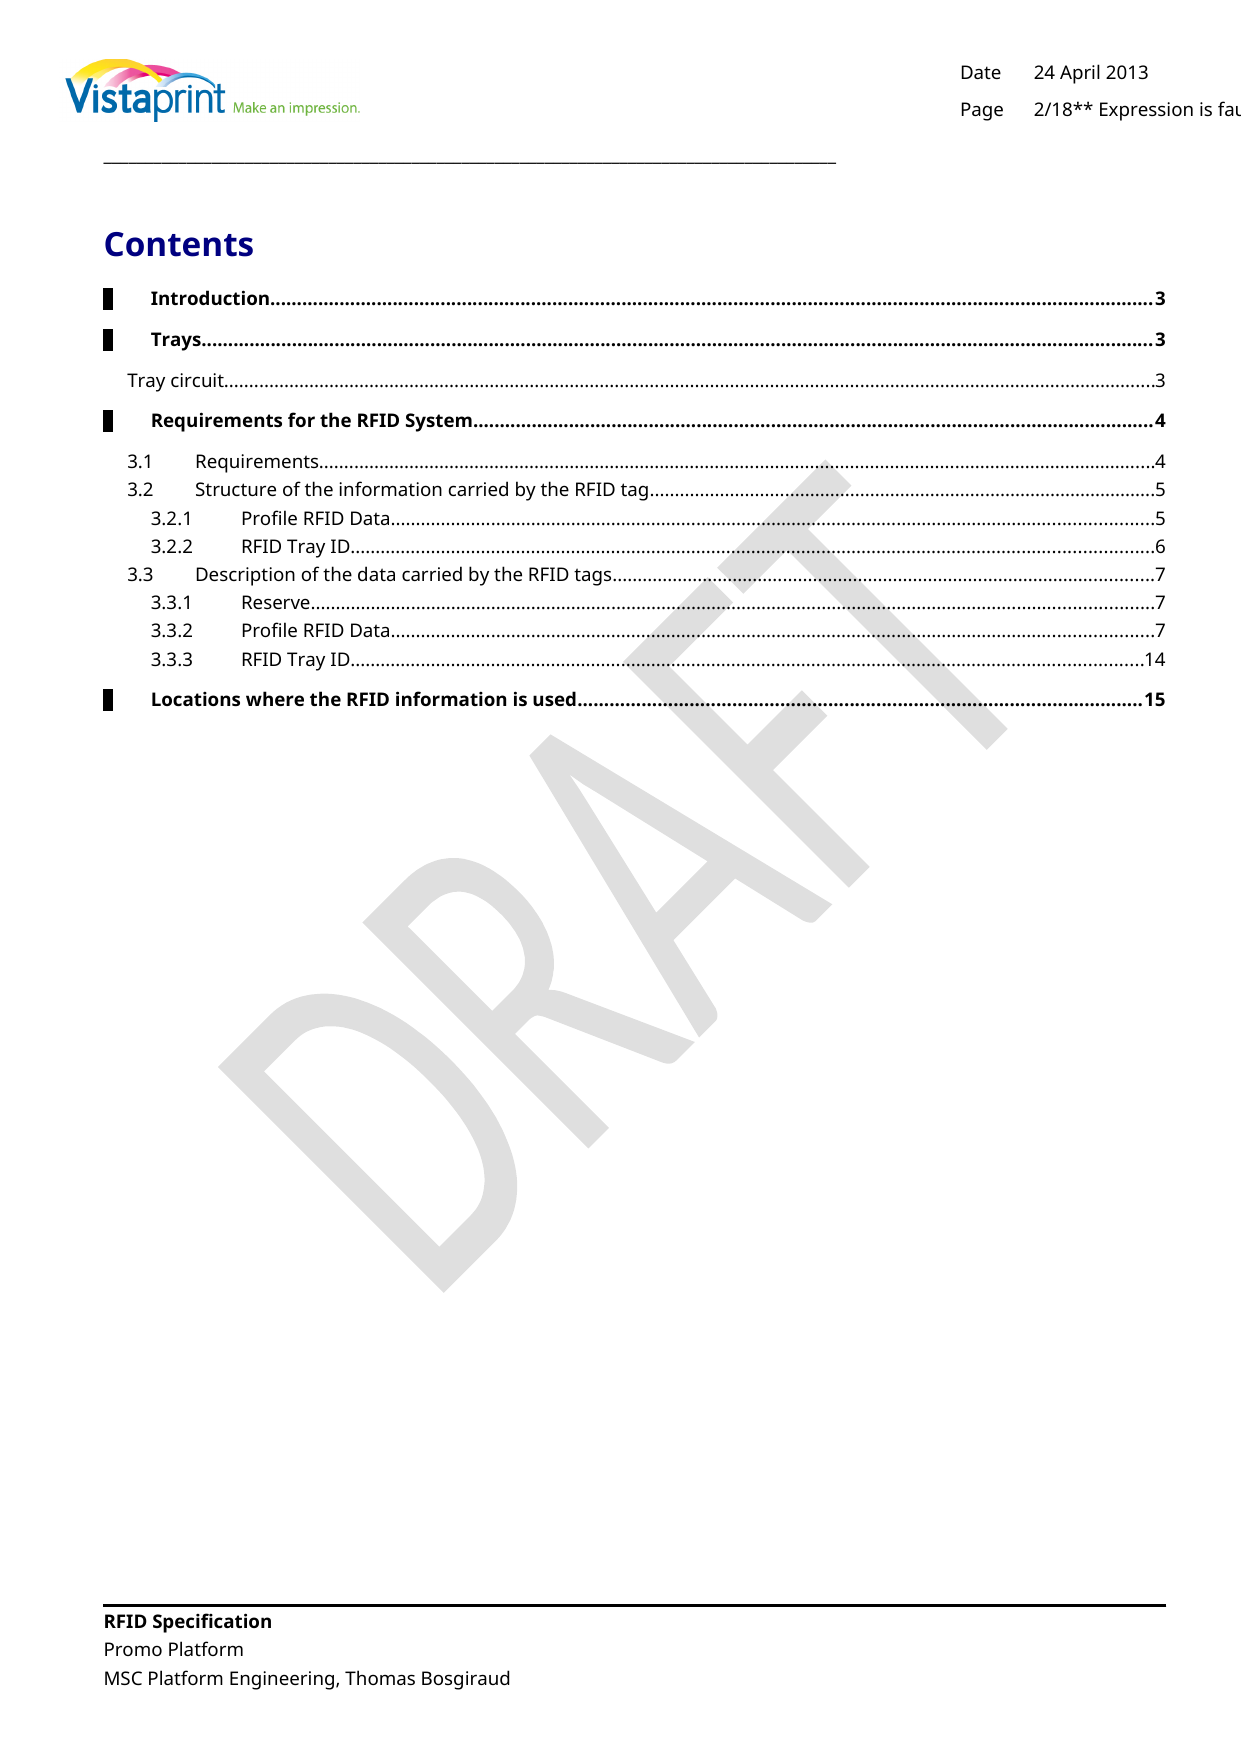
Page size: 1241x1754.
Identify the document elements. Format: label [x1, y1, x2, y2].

picture [58, 59, 360, 122]
